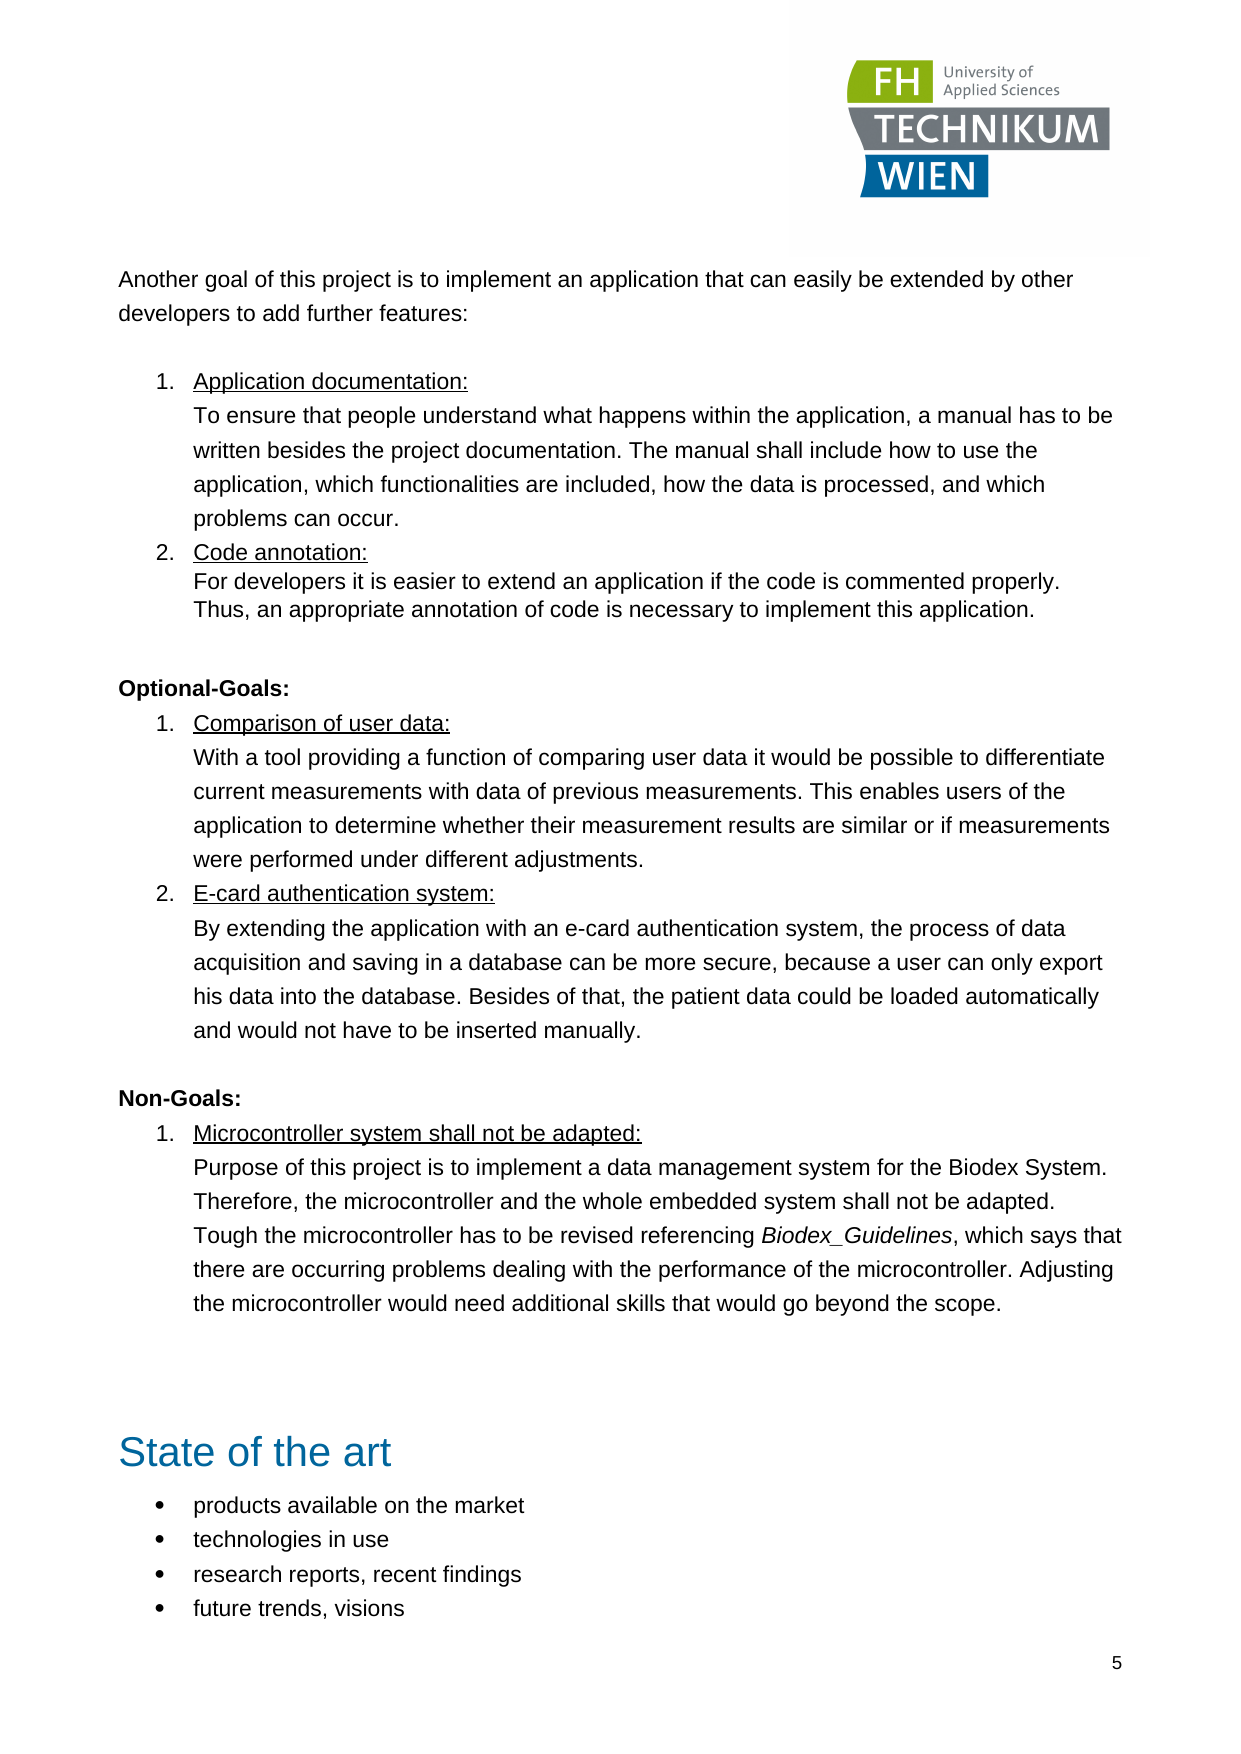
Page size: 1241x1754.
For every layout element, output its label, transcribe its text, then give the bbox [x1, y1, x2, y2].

list With a tool providing a function of comparing user data it would be possible to differentiate current measurements with data of previous measurements. This enables users of the application to determine whether their measurement results are similar or if measurements were performed under different adjustments. [193, 744, 1122, 872]
list technologies in use [156, 1526, 1122, 1553]
list Code annotation: [156, 539, 1122, 566]
list products available on the market [156, 1492, 1122, 1518]
list future trends, visions [156, 1595, 1122, 1621]
list To ensure that people understand what happens within the application, a manual has to be written besides the project documentation. The manual shall include how to use the application, which functionalities are included, how the data is processed, and which problems can occur. [193, 402, 1122, 531]
list research reports, recent findings [156, 1561, 1122, 1587]
list For developers it is easier to extend an application if the code is commented properly. Thus, an appropriate annotation of code is necessary to implement this application. [193, 568, 1122, 622]
text Another goal of this project is to implement an application that can easily be extended by other developers to add further features: [118, 266, 1122, 326]
subtitle State of the art [118, 1427, 1122, 1475]
list Purpose of this project is to implement a data management system for the Biodex System. Therefore, the microcontroller and the whole embedded system shall not be adapted. Tough the microcontroller has to be revised referencing Biodex_Guidelines, which says that there are occurring problems dealing with the performance of the microcontroller. Adjusting the microcontroller would need additional skills that would go beyond the scope. [193, 1154, 1122, 1317]
list Application documentation: [156, 368, 1122, 395]
list Microcontroller system shall not be adapted: [156, 1119, 1122, 1146]
list By extending the application with an e-card authentication system, the process of data acquisition and saving in a database can be more secure, because a user can only export his data into the database. Besides of that, the patient data could be loaded automatically and would not have to be inserted manually. [193, 914, 1122, 1043]
text Non-Goals: [118, 1085, 1122, 1112]
list E-card authentication system: [156, 880, 1122, 907]
picture [787, 0, 1150, 256]
text Optional-Goals: [118, 675, 1122, 702]
list Comparison of user data: [156, 709, 1122, 736]
